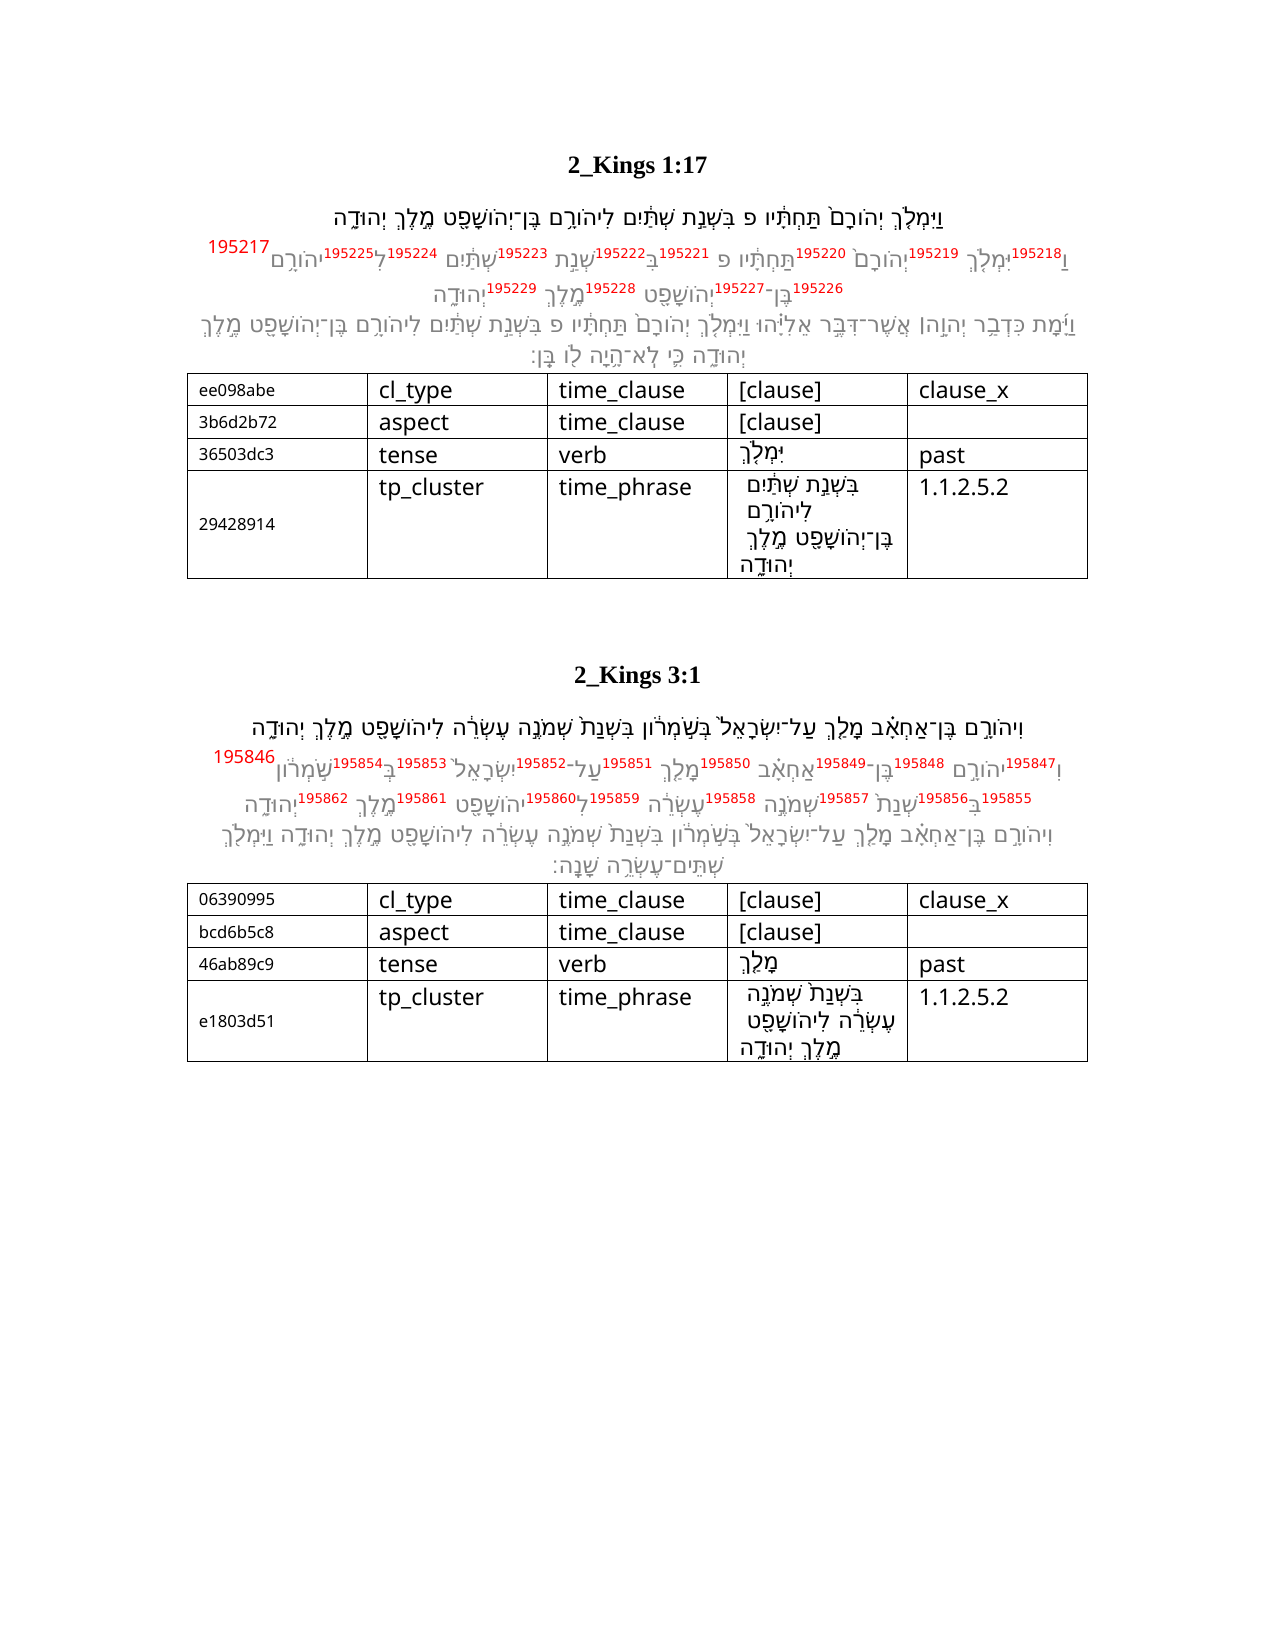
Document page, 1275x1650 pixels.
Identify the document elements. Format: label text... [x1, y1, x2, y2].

text וִיהֹורָ֣ם בֶּן־אַחְאָ֗ב מָלַ֤ךְ עַל־יִשְׂרָאֵל֙ בְּשֹׁ֣מְרֹ֔ון בִּשְׁנַת֙ שְׁמֹנֶ֣ה עֶשְׂרֵ֔ה לִיהֹושָׁפָ֖ט מֶ֣לֶךְ יְהוּדָ֑ה [187, 714, 1087, 740]
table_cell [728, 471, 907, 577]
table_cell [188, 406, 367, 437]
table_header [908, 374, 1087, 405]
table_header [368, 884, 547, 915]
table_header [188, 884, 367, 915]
text 195217וַ195218יִּמְלֹ֤ךְ 195219יְהֹורָם֙ 195220תַּחְתָּ֔יו פ 195221בִּ195222שְׁנַ֣ת 195223שְׁתַּ֔יִם 195224לִ195225יהֹורָ֥ם 195226בֶּן־195227יְהֹושָׁפָ֖ט 195228מֶ֣לֶךְ 195229יְהוּדָ֑ה [187, 234, 1087, 308]
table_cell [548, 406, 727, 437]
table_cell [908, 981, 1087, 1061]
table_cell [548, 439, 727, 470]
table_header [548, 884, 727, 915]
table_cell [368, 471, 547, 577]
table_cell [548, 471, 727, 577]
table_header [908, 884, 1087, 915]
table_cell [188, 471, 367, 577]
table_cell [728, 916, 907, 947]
text 195846וִ195847יהֹורָ֣ם 195848בֶּן־195849אַחְאָ֗ב 195850מָלַ֤ךְ 195851עַל־195852יִשְׂרָאֵל֙ 195853בְּ195854שֹׁ֣מְרֹ֔ון 195855בִּ195856שְׁנַת֙ 195857שְׁמֹנֶ֣ה 195858עֶשְׂרֵ֔ה 195859לִ195860יהֹושָׁפָ֖ט 195861מֶ֣לֶךְ 195862יְהוּדָ֑ה [187, 744, 1087, 817]
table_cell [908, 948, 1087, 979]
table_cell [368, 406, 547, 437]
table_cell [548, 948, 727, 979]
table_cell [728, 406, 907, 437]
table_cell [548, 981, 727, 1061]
text 2_Kings 3:1 [187, 660, 1087, 688]
text וַיָּ֜מָת כִּדְבַ֥ר יְהוָ֣ה׀ אֲשֶׁר־דִּבֶּ֣ר אֵלִיָּ֗הוּ וַיִּמְלֹ֤ךְ יְהֹורָם֙ תַּחְתָּ֔יו פ בִּשְׁנַ֣ת שְׁתַּ֔יִם לִיהֹורָ֥ם בֶּן־יְהֹושָׁפָ֖ט מֶ֣לֶךְ יְהוּדָ֑ה כִּ֛י לֹֽא־הָ֥יָה לֹ֖ו בֵּֽן׃ [187, 312, 1087, 369]
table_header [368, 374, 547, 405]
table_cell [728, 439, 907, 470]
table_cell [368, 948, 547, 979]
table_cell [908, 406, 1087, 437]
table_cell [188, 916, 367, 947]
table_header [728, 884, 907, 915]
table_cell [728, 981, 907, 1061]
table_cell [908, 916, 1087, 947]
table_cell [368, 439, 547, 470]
text 2_Kings 1:17 [187, 150, 1087, 179]
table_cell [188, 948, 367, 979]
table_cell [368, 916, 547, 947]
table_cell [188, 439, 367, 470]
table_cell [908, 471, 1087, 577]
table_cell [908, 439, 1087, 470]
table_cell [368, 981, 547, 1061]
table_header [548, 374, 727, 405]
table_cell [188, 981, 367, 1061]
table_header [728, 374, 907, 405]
text וִיהֹורָ֣ם בֶּן־אַחְאָ֗ב מָלַ֤ךְ עַל־יִשְׂרָאֵל֙ בְּשֹׁ֣מְרֹ֔ון בִּשְׁנַת֙ שְׁמֹנֶ֣ה עֶשְׂרֵ֔ה לִיהֹושָׁפָ֖ט מֶ֣לֶךְ יְהוּדָ֑ה וַיִּמְלֹ֖ךְ שְׁתֵּים־עֶשְׂרֵ֥ה שָׁנָֽה׃ [187, 821, 1087, 879]
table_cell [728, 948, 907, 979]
text וַיִּמְלֹ֤ךְ יְהֹורָם֙ תַּחְתָּ֔יו פ בִּשְׁנַ֣ת שְׁתַּ֔יִם לִיהֹורָ֥ם בֶּן־יְהֹושָׁפָ֖ט מֶ֣לֶךְ יְהוּדָ֑ה [187, 204, 1087, 231]
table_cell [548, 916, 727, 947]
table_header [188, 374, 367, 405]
